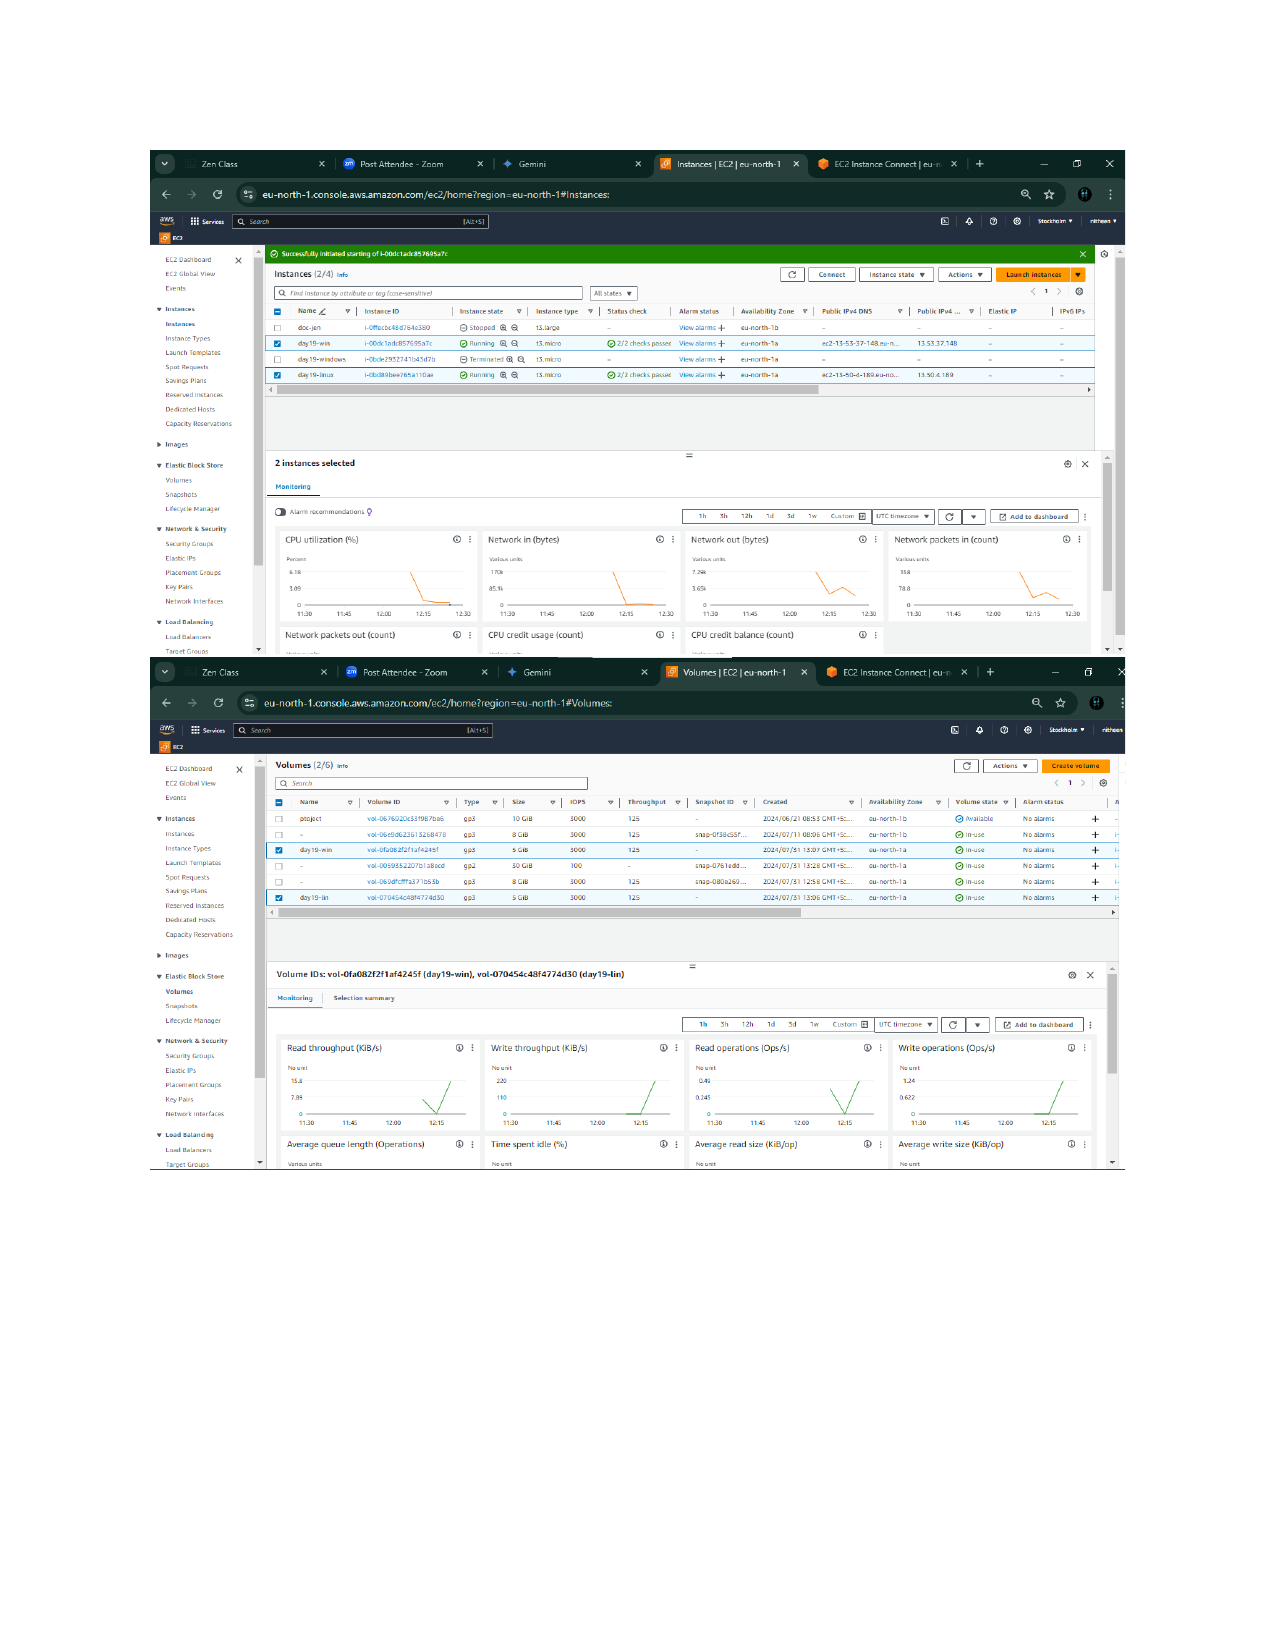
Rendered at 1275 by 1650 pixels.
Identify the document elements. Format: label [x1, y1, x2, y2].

picture [150, 150, 1125, 654]
picture [150, 657, 1125, 1170]
